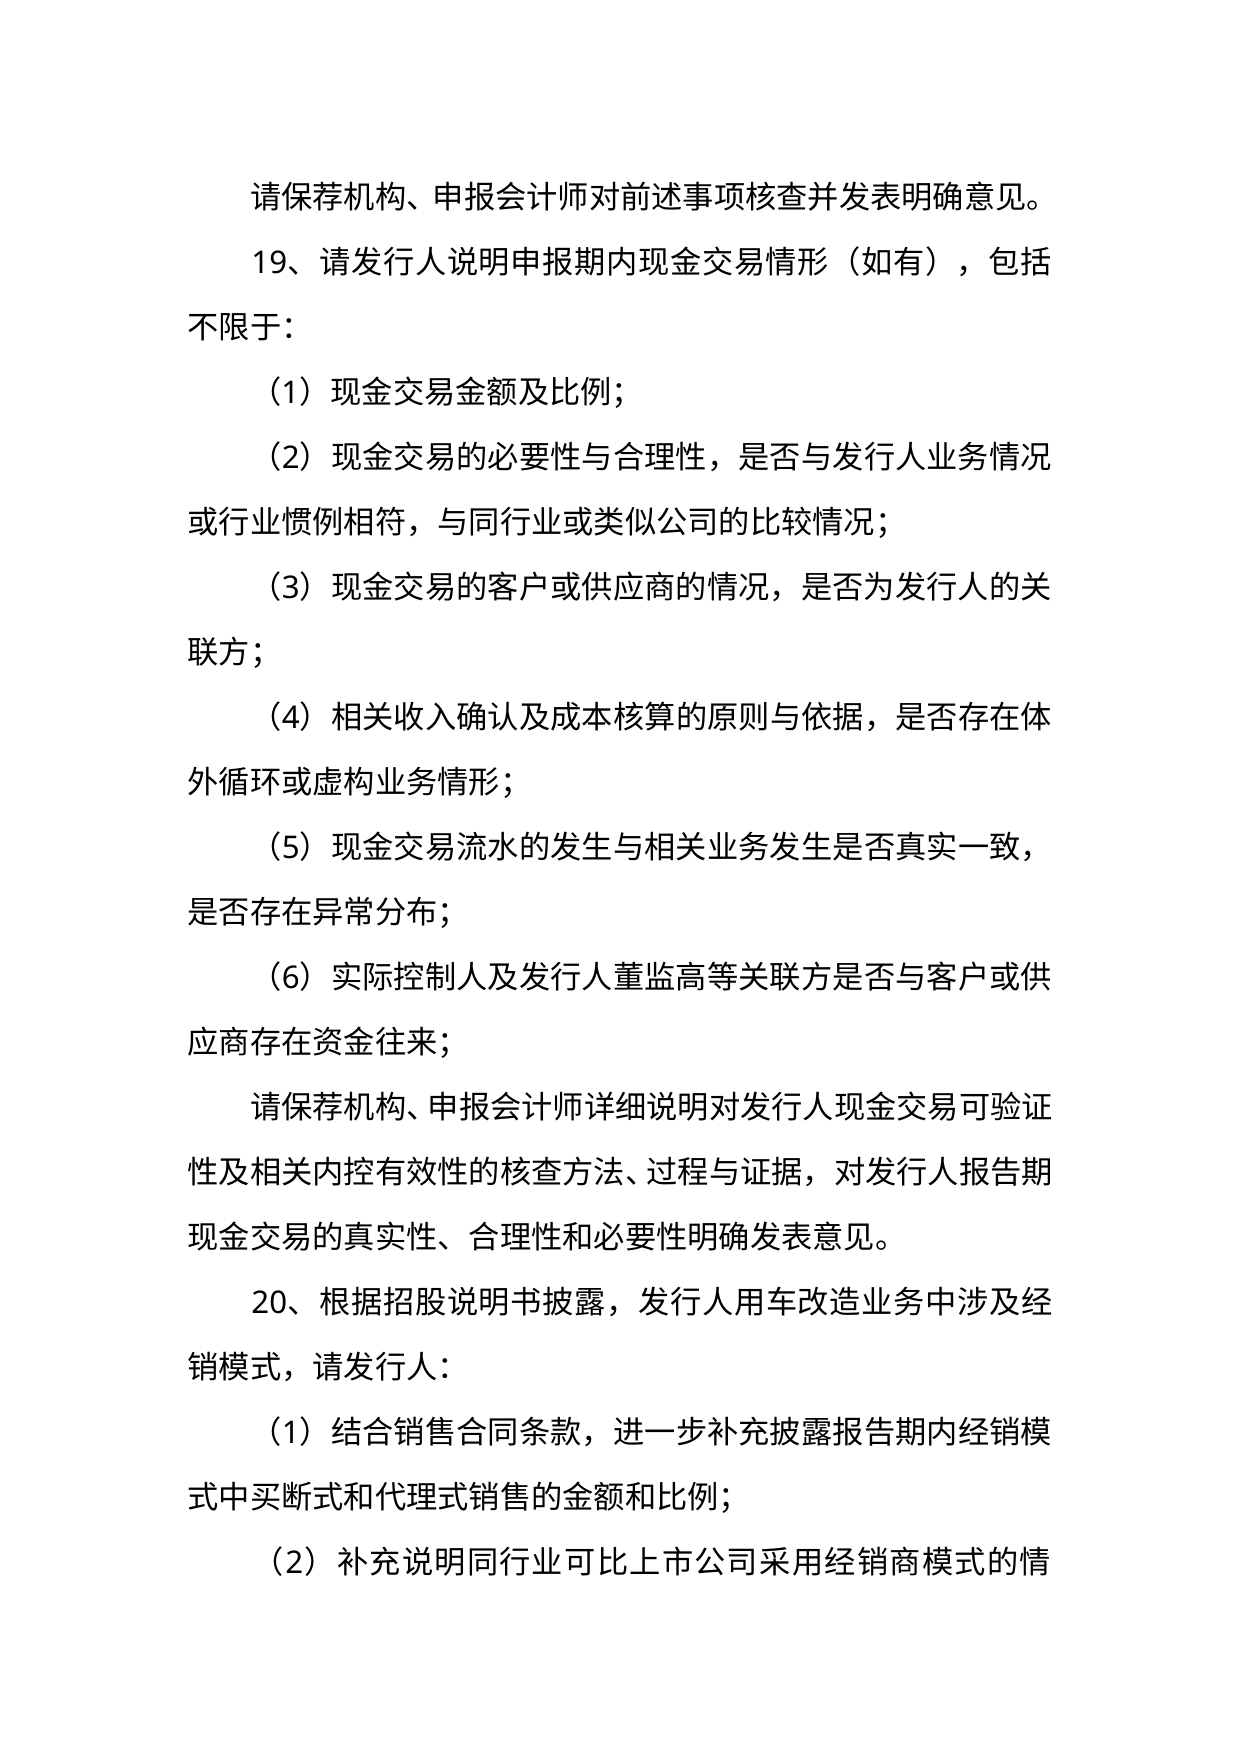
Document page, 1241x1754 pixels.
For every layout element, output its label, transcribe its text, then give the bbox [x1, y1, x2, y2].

text （3）现金交易的客户或供应商的情况，是否为发行人的关联方； [187, 617, 1053, 747]
text （4）相关收入确认及成本核算的原则与依据，是否存在体外循环或虚构业务情形； [187, 747, 1053, 877]
text （6）实际控制人及发行人董监高等关联方是否与客户或供应商存在资金往来； [187, 1007, 1053, 1137]
text （1）现金交易金额及比例； [187, 422, 1053, 487]
text （5）现金交易流水的发生与相关业务发生是否真实一致，是否存在异常分布； [187, 877, 1053, 1007]
text 20、根据招股说明书披露，发行人用车改造业务中涉及经销模式，请发行人： [187, 1332, 1053, 1462]
text 请保荐机构、申报会计师对前述事项核查并发表明确意见。 [187, 227, 1053, 292]
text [187, 162, 1053, 227]
text 19、请发行人说明申报期内现金交易情形（如有），包括不限于： [187, 292, 1053, 422]
text （1）结合销售合同条款，进一步补充披露报告期内经销模式中买断式和代理式销售的金额和比例； [187, 1462, 1053, 1592]
text 请保荐机构、申报会计师详细说明对发行人现金交易可验证性及相关内控有效性的核查方法、过程与证据，对发行人报告期现金交易的真实性、合理性和必要性明确发表意见。 [187, 1137, 1053, 1332]
text （2）现金交易的必要性与合理性，是否与发行人业务情况或行业惯例相符，与同行业或类似公司的比较情况； [187, 487, 1053, 617]
